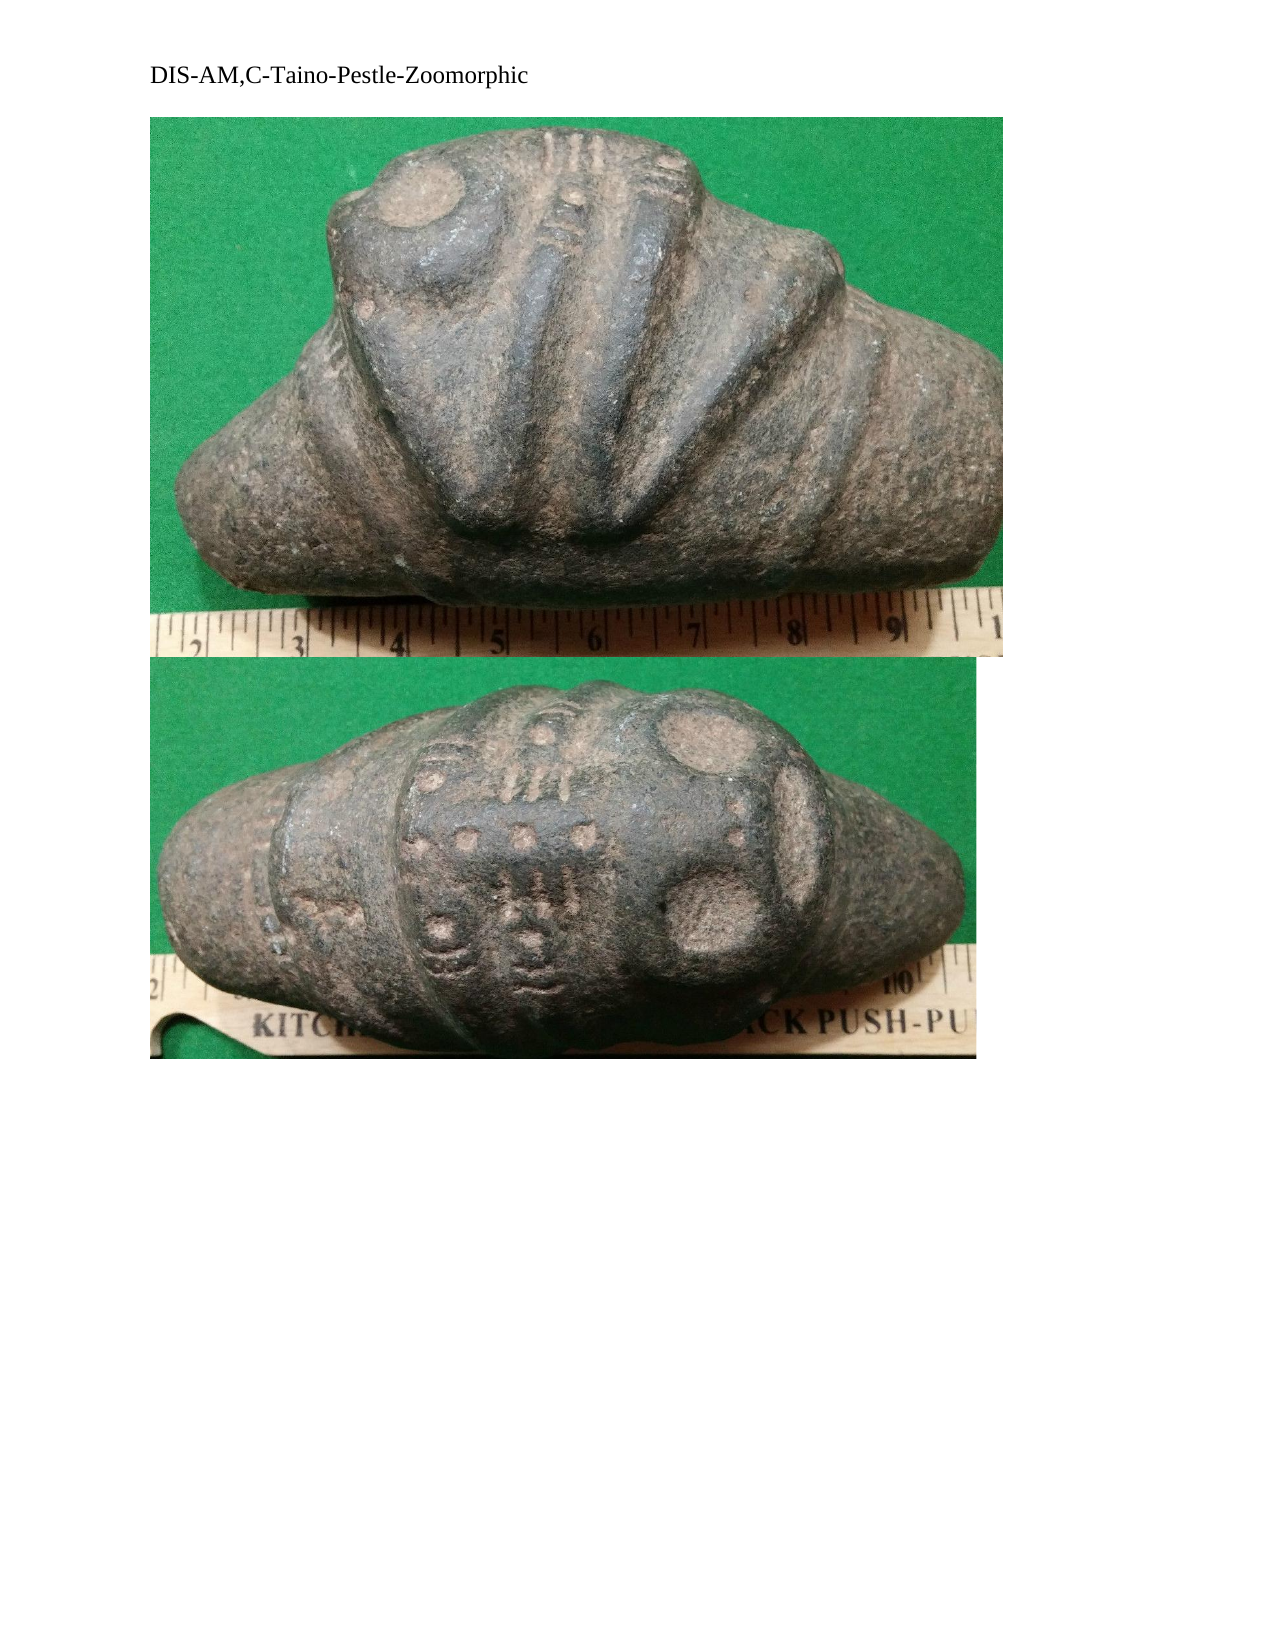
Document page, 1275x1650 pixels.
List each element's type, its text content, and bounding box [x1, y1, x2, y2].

picture [150, 117, 1003, 1059]
text DIS-AM,C-Taino-Pestle-Zoomorphic [150, 60, 1215, 89]
